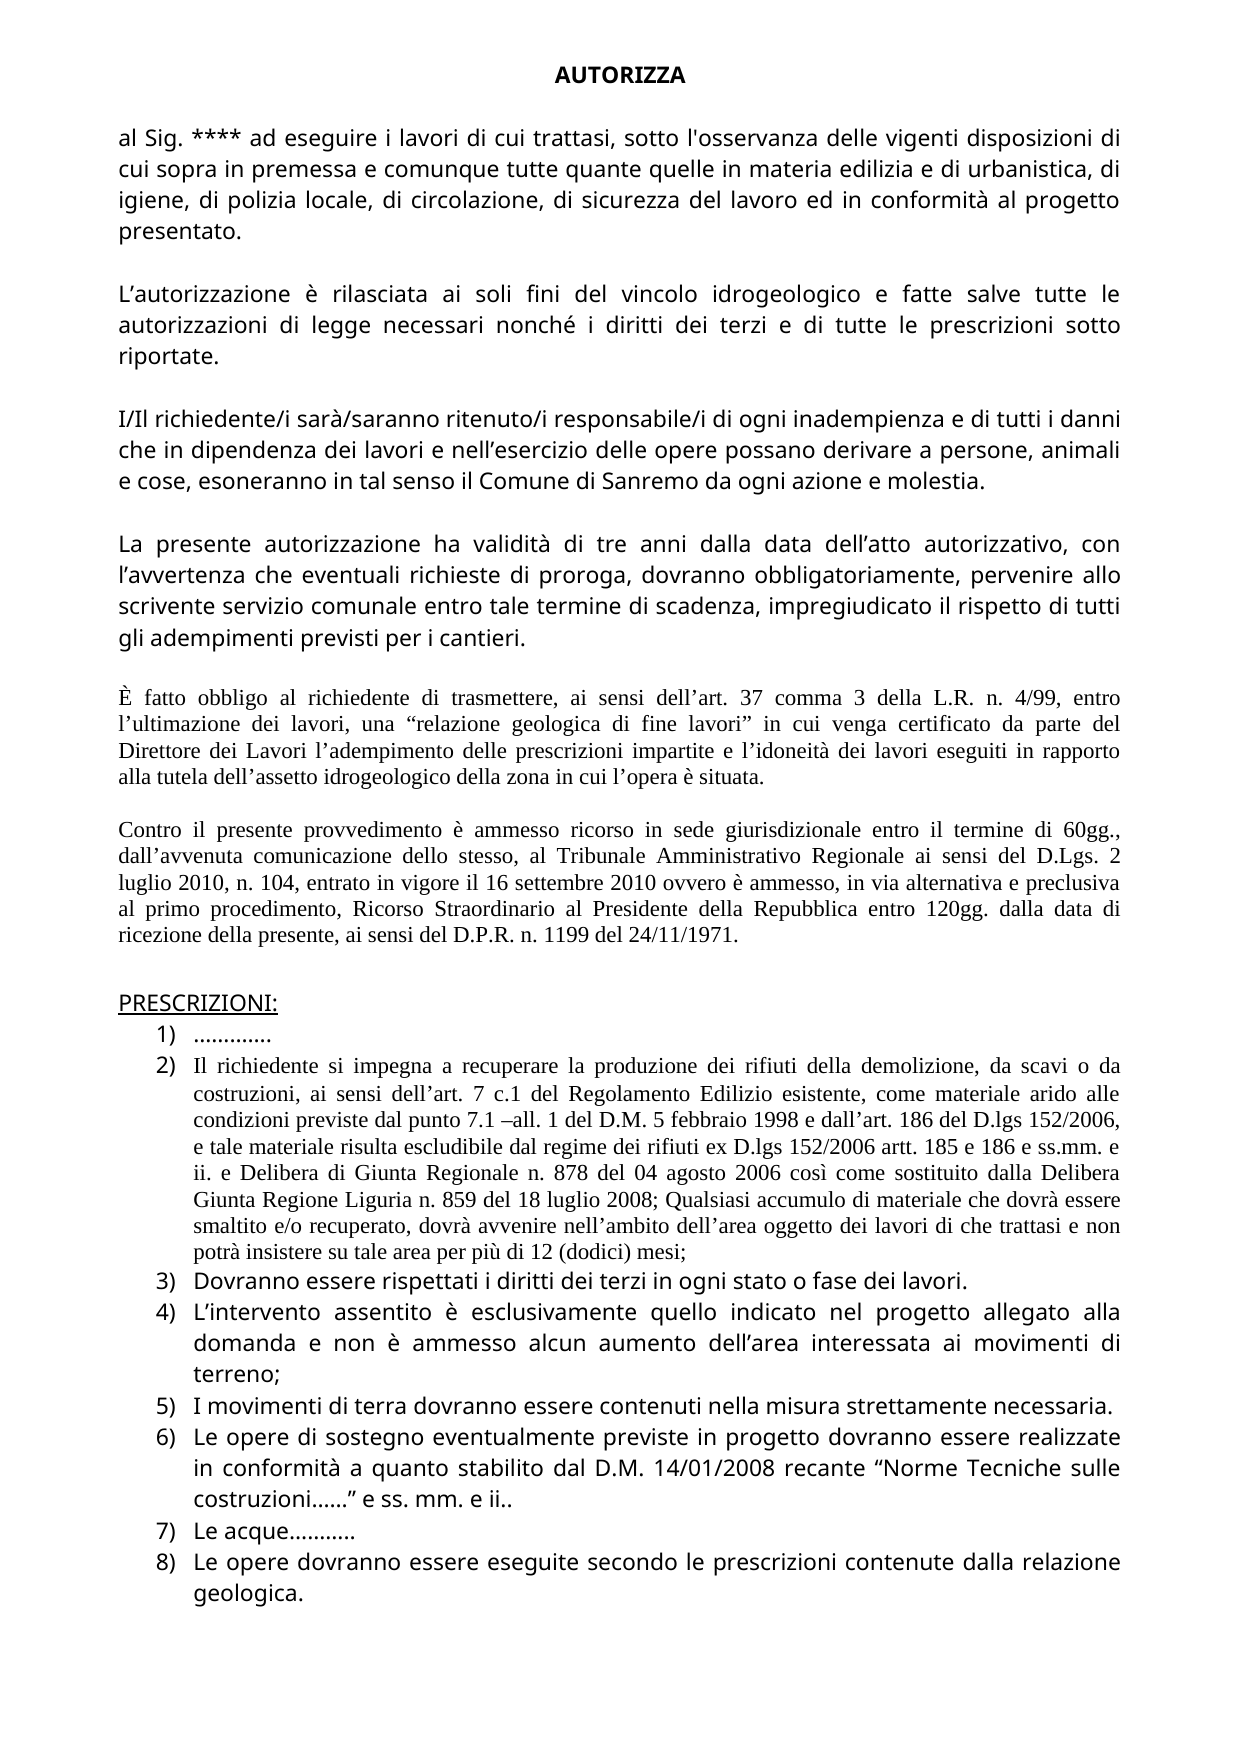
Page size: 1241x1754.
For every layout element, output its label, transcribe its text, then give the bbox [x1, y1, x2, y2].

list I movimenti di terra dovranno essere contenuti nella misura strettamente necessaria. [156, 1390, 1122, 1421]
text PRESCRIZIONI: [118, 986, 1122, 1018]
list Dovranno essere rispettati i diritti dei terzi in ogni stato o fase dei lavori. [156, 1265, 1122, 1296]
list Le acque……….. [156, 1515, 1122, 1546]
list Il richiedente si impegna a recuperare la produzione dei rifiuti della demolizione, da scavi o da costruzioni, ai sensi dell’art. 7 c.1 del Regolamento Edilizio esistente, come materiale arido alle condizioni previste dal punto 7.1 –all. 1 del D.M. 5 febbraio 1998 e dall’art. 186 del D.lgs 152/2006, e tale materiale risulta escludibile dal regime dei rifiuti ex D.lgs 152/2006 artt. 185 e 186 e ss.mm. e ii. e Delibera di Giunta Regionale n. 878 del 04 agosto 2006 così come sostituito dalla Delibera Giunta Regione Liguria n. 859 del 18 luglio 2008; Qualsiasi accumulo di materiale che dovrà essere smaltito e/o recuperato, dovrà avvenire nell’ambito dell’area oggetto dei lavori di che trattasi e non potrà insistere su tale area per più di 12 (dodici) mesi; [156, 1049, 1122, 1265]
list L’intervento assentito è esclusivamente quello indicato nel progetto allegato alla domanda e non è ammesso alcun aumento dell’area interessata ai movimenti di terreno; [156, 1296, 1122, 1390]
text al Sig. **** ad eseguire i lavori di cui trattasi, sotto l'osservanza delle vigenti disposizioni di cui sopra in premessa e comunque tutte quante quelle in materia edilizia e di urbanistica, di igiene, di polizia locale, di circolazione, di sicurezza del lavoro ed in conformità al progetto presentato. [118, 122, 1122, 247]
text AUTORIZZA [118, 59, 1122, 90]
list Le opere dovranno essere eseguite secondo le prescrizioni contenute dalla relazione geologica. [156, 1546, 1122, 1608]
text È fatto obbligo al richiedente di trasmettere, ai sensi dell’art. 37 comma 3 della L.R. n. 4/99, entro l’ultimazione dei lavori, una “relazione geologica di fine lavori” in cui venga certificato da parte del Direttore dei Lavori l’adempimento delle prescrizioni impartite e l’idoneità dei lavori eseguiti in rapporto alla tutela dell’assetto idrogeologico della zona in cui l’opera è situata. [118, 684, 1122, 789]
text I/Il richiedente/i sarà/saranno ritenuto/i responsabile/i di ogni inadempienza e di tutti i danni che in dipendenza dei lavori e nell’esercizio delle opere possano derivare a persone, animali e cose, esoneranno in tal senso il Comune di Sanremo da ogni azione e molestia. [118, 403, 1122, 497]
list Le opere di sostegno eventualmente previste in progetto dovranno essere realizzate in conformità a quanto stabilito dal D.M. 14/01/2008 recante “Norme Tecniche sulle costruzioni……” e ss. mm. e ii.. [156, 1421, 1122, 1515]
text Contro il presente provvedimento è ammesso ricorso in sede giurisdizionale entro il termine di 60gg., dall’avvenuta comunicazione dello stesso, al Tribunale Amministrativo Regionale ai sensi del D.Lgs. 2 luglio 2010, n. 104, entrato in vigore il 16 settembre 2010 ovvero è ammesso, in via alternativa e preclusiva al primo procedimento, Ricorso Straordinario al Presidente della Repubblica entro 120gg. dalla data di ricezione della presente, ai sensi del D.P.R. n. 1199 del 24/11/1971. [118, 816, 1122, 948]
text La presente autorizzazione ha validità di tre anni dalla data dell’atto autorizzativo, con l’avvertenza che eventuali richieste di proroga, dovranno obbligatoriamente, pervenire allo scrivente servizio comunale entro tale termine di scadenza, impregiudicato il rispetto di tutti gli adempimenti previsti per i cantieri. [118, 528, 1122, 653]
text L’autorizzazione è rilasciata ai soli fini del vincolo idrogeologico e fatte salve tutte le autorizzazioni di legge necessari nonché i diritti dei terzi e di tutte le prescrizioni sotto riportate. [118, 278, 1122, 372]
list …………. [156, 1018, 1122, 1049]
